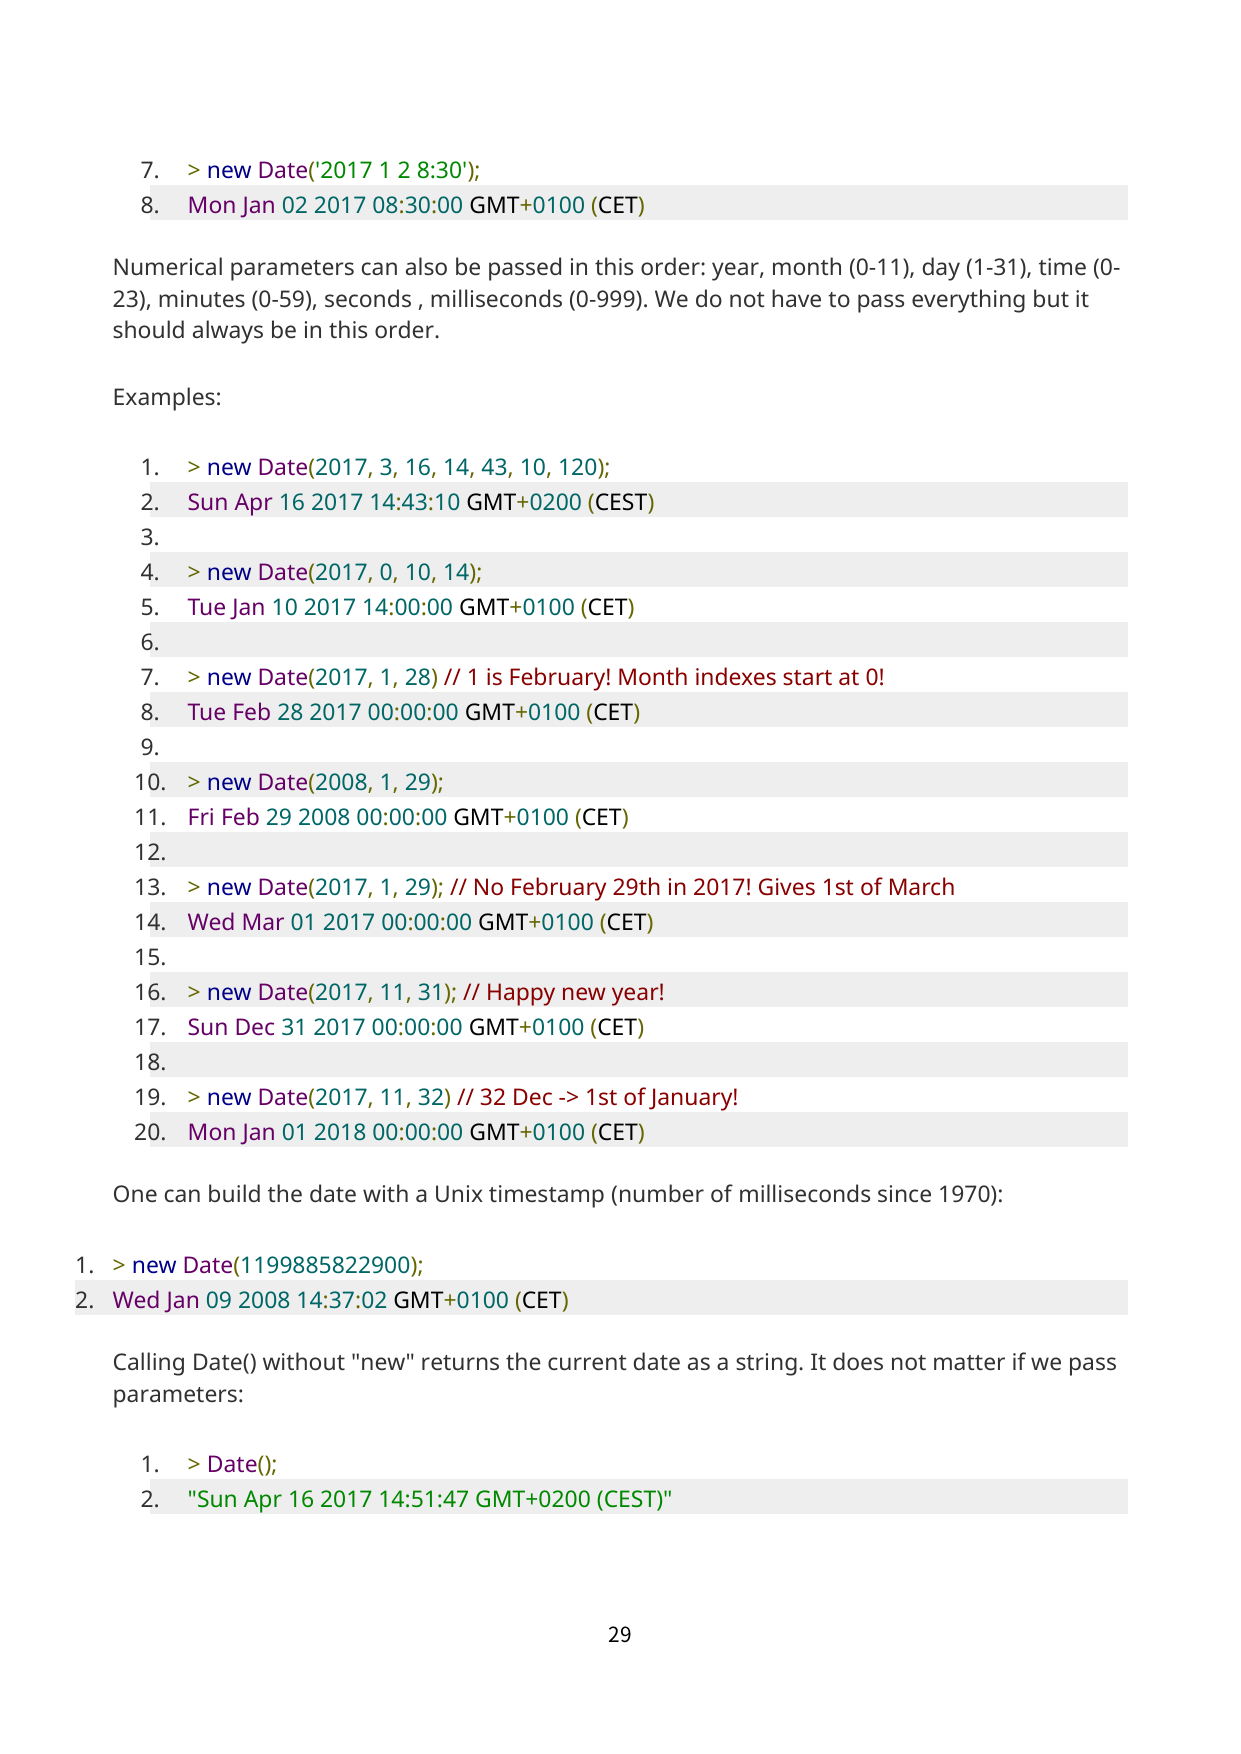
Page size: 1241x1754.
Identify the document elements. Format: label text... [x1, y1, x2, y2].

list Tue Feb 28 2017 00:00:00 GMT+0100 (CET) [150, 692, 1128, 727]
list Wed Jan 09 2008 14:37:02 GMT+0100 (CET) [75, 1280, 1128, 1315]
list > new Date(2017, 11, 32) // 32 Dec -> 1st of January! [150, 1077, 1128, 1112]
list > new Date(2017, 1, 28) // 1 is February! Month indexes start at 0! [150, 657, 1128, 692]
list Sun Apr 16 2017 14:43:10 GMT+0200 (CEST) [150, 482, 1128, 517]
list "Sun Apr 16 2017 14:51:47 GMT+0200 (CEST)" [150, 1479, 1128, 1514]
list > new Date(2017, 0, 10, 14); [150, 552, 1128, 587]
list Tue Jan 10 2017 14:00:00 GMT+0100 (CET) [150, 587, 1128, 622]
list > new Date(2017, 11, 31); // Happy new year! [150, 972, 1128, 1007]
list Mon Jan 01 2018 00:00:00 GMT+0100 (CET) [150, 1112, 1128, 1147]
text Numerical parameters can also be passed in this order: year, month (0-11), day (1-31), time (0-23), minutes (0-59), seconds , milliseconds (0-999). We do not have to pass everything but it should always be in this order. [112, 251, 1128, 345]
list > new Date(1199885822900); [75, 1245, 1128, 1280]
list > Date(); [150, 1444, 1128, 1479]
text Examples: [112, 380, 1128, 412]
list > new Date(2017, 3, 16, 14, 43, 10, 120); [150, 447, 1128, 482]
list > new Date(2008, 1, 29); [150, 762, 1128, 797]
text One can build the date with a Unix timestamp (number of milliseconds since 1970): [112, 1178, 1128, 1209]
list > new Date(2017, 1, 29); // No February 29th in 2017! Gives 1st of March [150, 867, 1128, 902]
text Calling Date() without "new" returns the current date as a string. It does not matter if we pass parameters: [112, 1346, 1128, 1409]
list Mon Jan 02 2017 08:30:00 GMT+0100 (CET) [150, 185, 1128, 220]
list > new Date('2017 1 2 8:30'); [150, 150, 1128, 185]
list Sun Dec 31 2017 00:00:00 GMT+0100 (CET) [150, 1007, 1128, 1042]
list Fri Feb 29 2008 00:00:00 GMT+0100 (CET) [150, 797, 1128, 832]
list Wed Mar 01 2017 00:00:00 GMT+0100 (CET) [150, 902, 1128, 937]
